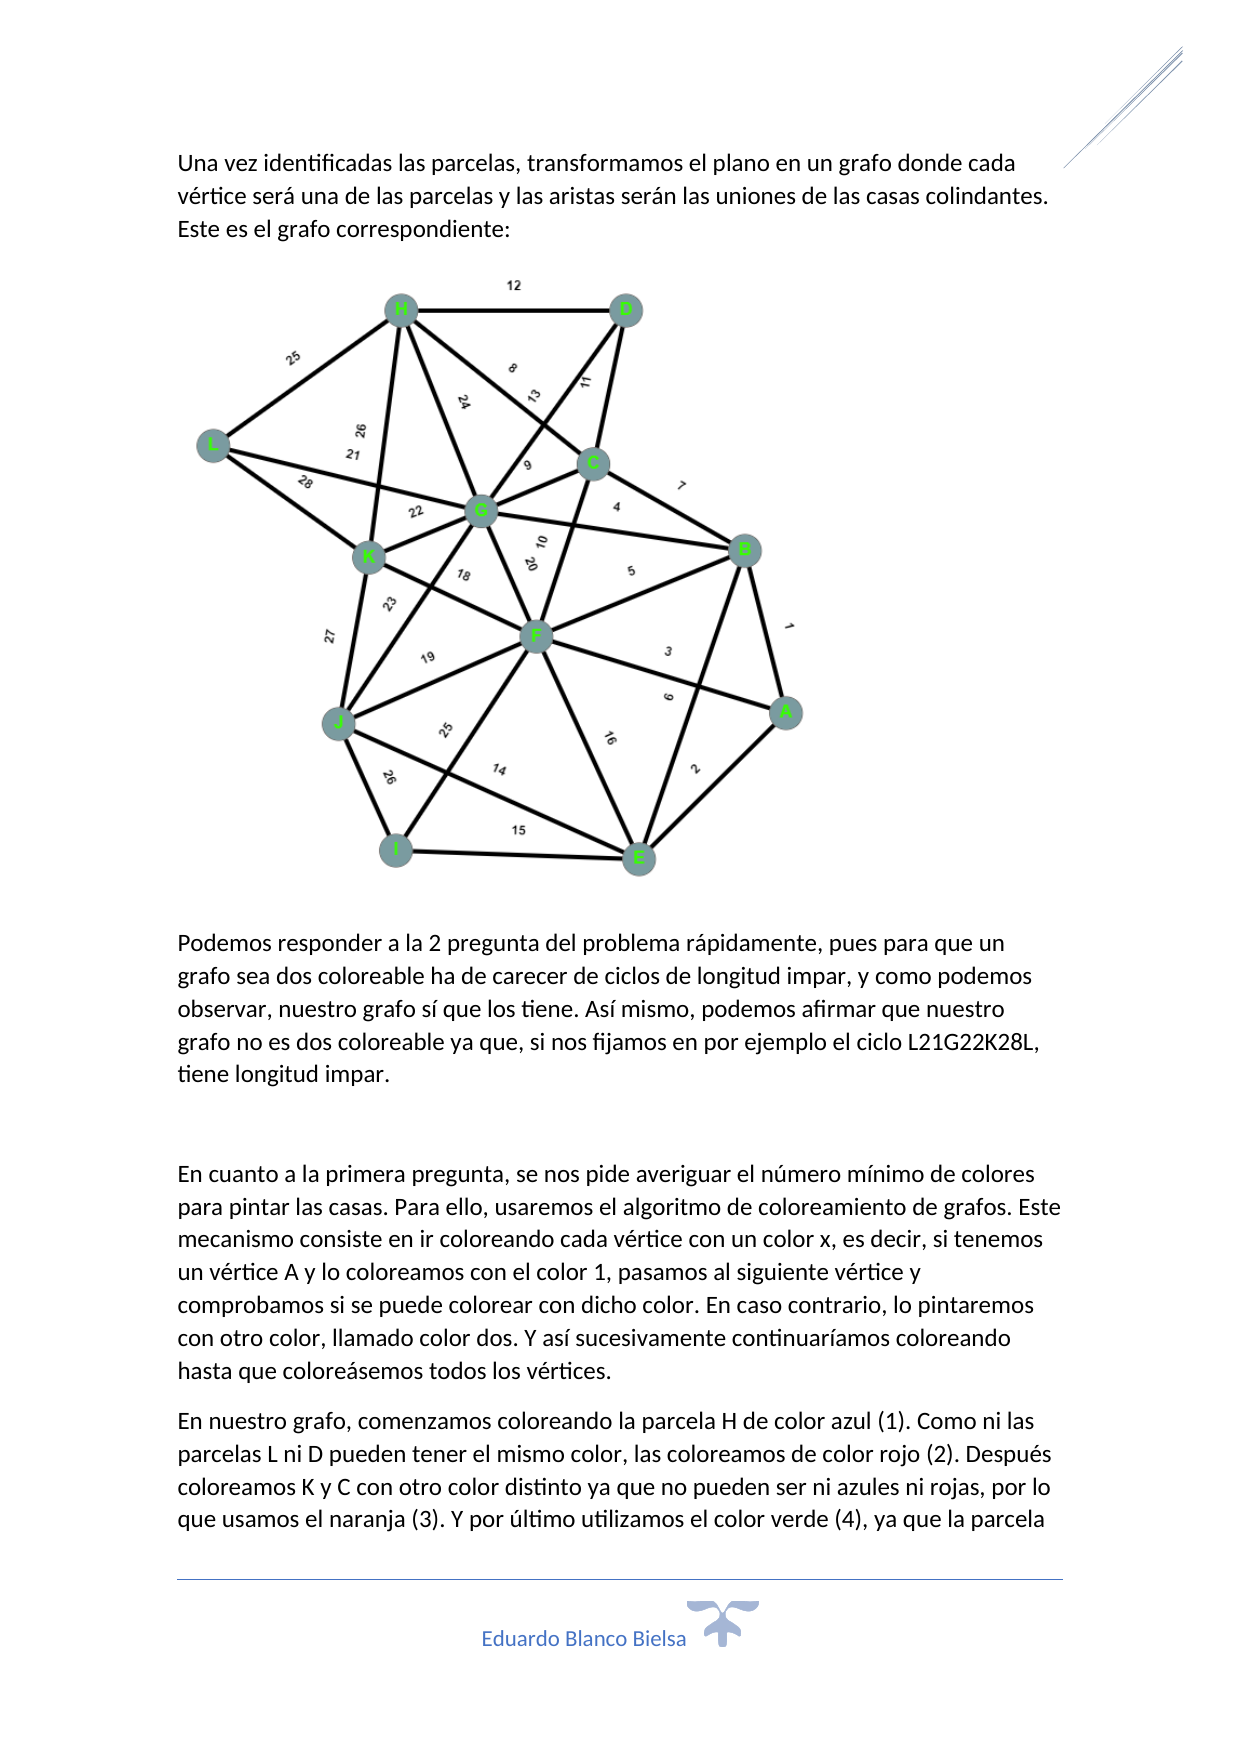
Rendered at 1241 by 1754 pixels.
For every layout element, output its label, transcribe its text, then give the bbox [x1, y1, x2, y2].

text En cuanto a la primera pregunta, se nos pide averiguar el número mínimo de colores para pintar las casas. Para ello, usaremos el algoritmo de coloreamiento de grafos. Este mecanismo consiste en ir coloreando cada vértice con un color x, es decir, si tenemos un vértice A y lo coloreamos con el color 1, pasamos al siguiente vértice y comprobamos si se puede colorear con dicho color. En caso contrario, lo pintaremos con otro color, llamado color dos. Y así sucesivamente continuaríamos coloreando hasta que coloreásemos todos los vértices. [177, 1158, 1063, 1386]
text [177, 1405, 1063, 1534]
picture [177, 263, 822, 908]
text Podemos responder a la 2 pregunta del problema rápidamente, pues para que un grafo sea dos coloreable ha de carecer de ciclos de longitud impar, y como podemos observar, nuestro grafo sí que los tiene. Así mismo, podemos afirmar que nuestro grafo no es dos coloreable ya que, si nos fijamos en por ejemplo el ciclo L21G22K28L, tiene longitud impar. [177, 927, 1063, 1089]
text Una vez identificadas las parcelas, transformamos el plano en un grafo donde cada vértice será una de las parcelas y las aristas serán las uniones de las casas colindantes. Este es el grafo correspondiente: [177, 148, 1063, 244]
